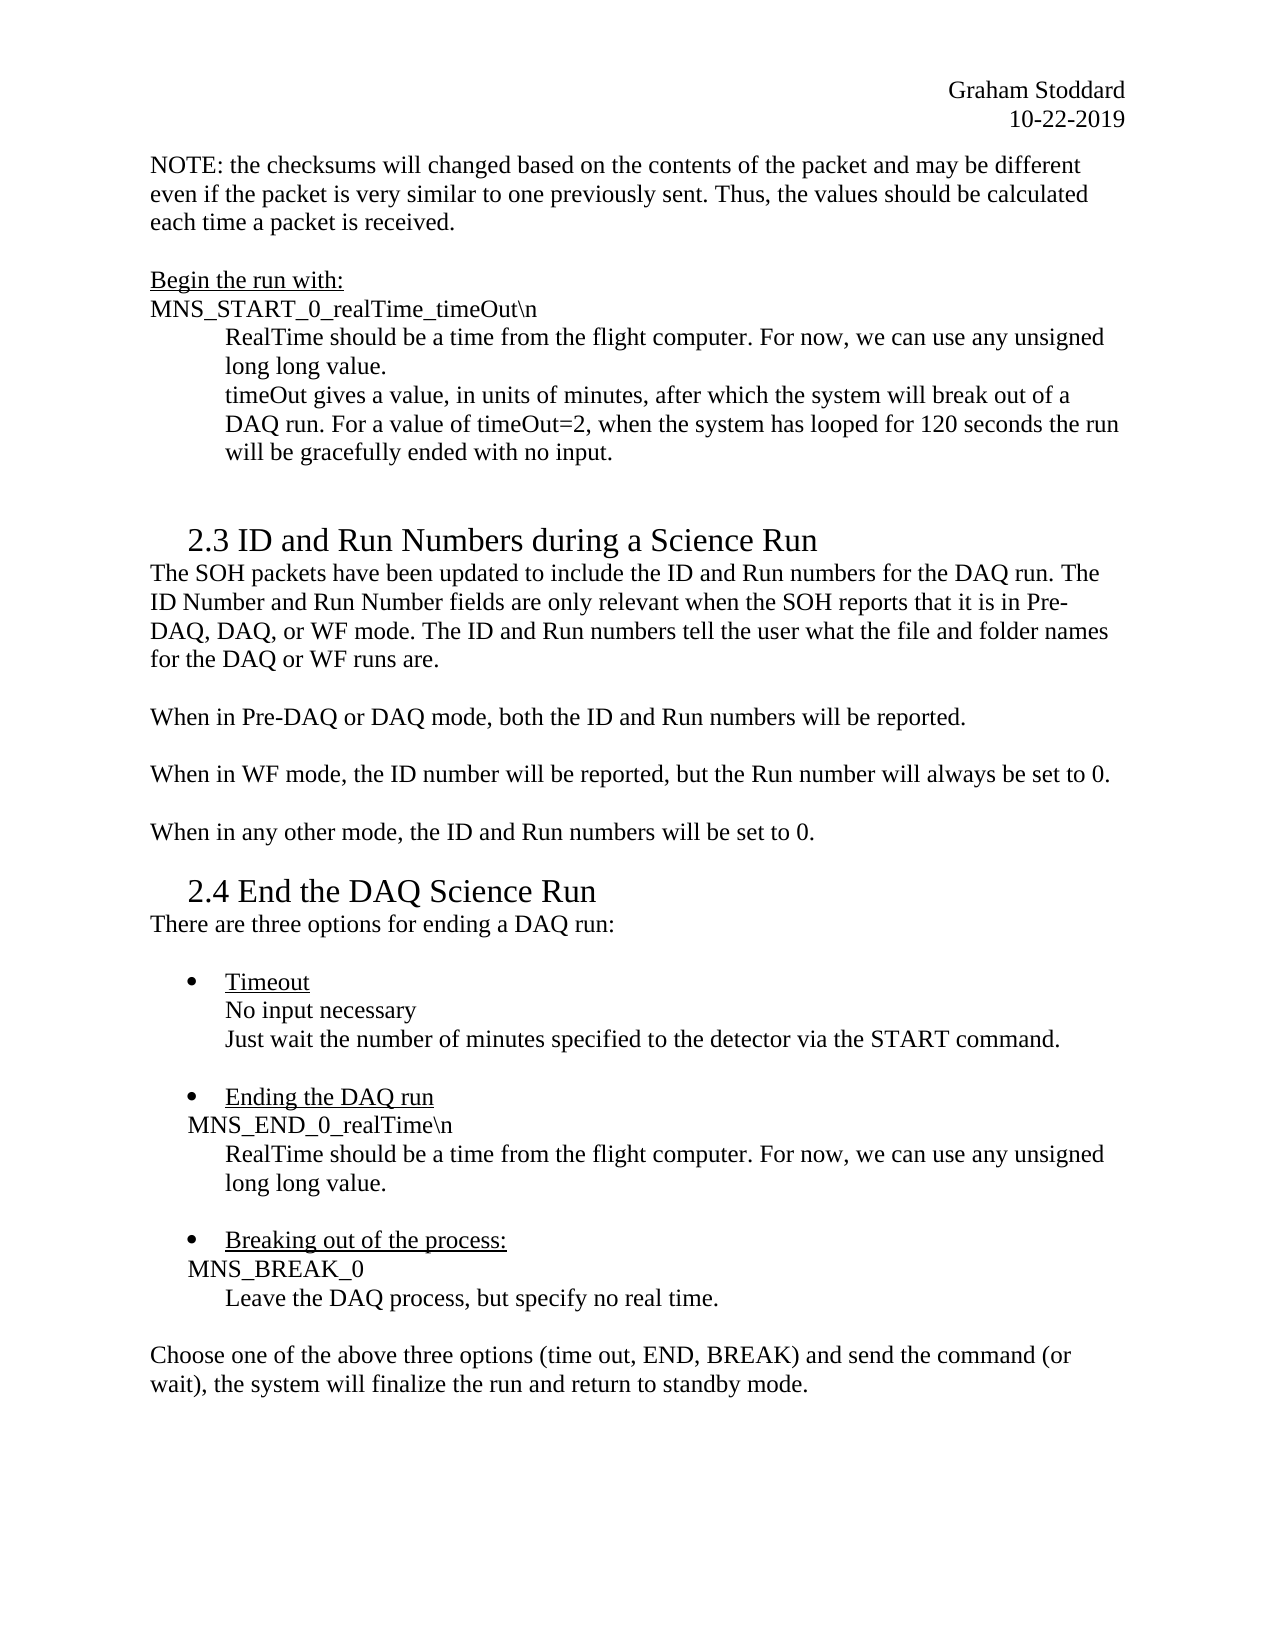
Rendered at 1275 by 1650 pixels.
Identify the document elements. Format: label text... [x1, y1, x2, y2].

text When in WF mode, the ID number will be reported, but the Run number will always be set to 0. [150, 759, 1125, 788]
text Choose one of the above three options (time out, END, BREAK) and send the command (or wait), the system will finalize the run and return to standby mode. [150, 1340, 1125, 1398]
subtitle ID and Run Numbers during a Science Run [187, 520, 1125, 558]
list Breaking out of the process: [187, 1225, 1125, 1254]
subtitle End the DAQ Science Run [187, 871, 1125, 909]
text The SOH packets have been updated to include the ID and Run numbers for the DAQ run. The ID Number and Run Number fields are only relevant when the SOH reports that it is in Pre-DAQ, DAQ, or WF mode. The ID and Run numbers tell the user what the file and folder names for the DAQ or WF runs are. [150, 558, 1125, 673]
text When in Pre-DAQ or DAQ mode, both the ID and Run numbers will be reported. [150, 702, 1125, 731]
list Timeout [187, 967, 1125, 995]
text NOTE: the checksums will changed based on the contents of the packet and may be different even if the packet is very similar to one previously sent. Thus, the values should be calculated each time a packet is received. [150, 150, 1125, 236]
text Leave the DAQ process, but specify no real time. [150, 1283, 1125, 1312]
text MNS_BREAK_0 [150, 1254, 1125, 1283]
text When in any other mode, the ID and Run numbers will be set to 0. [150, 817, 1125, 846]
text timeOut gives a value, in units of minutes, after which the system will break out of a DAQ run. For a value of timeOut=2, when the system has looped for 120 seconds the run will be gracefully ended with no input. [225, 380, 1125, 466]
text RealTime should be a time from the flight computer. For now, we can use any unsigned long long value. [225, 322, 1125, 380]
text Just wait the number of minutes specified to the detector via the START command. [150, 1024, 1125, 1053]
text RealTime should be a time from the flight computer. For now, we can use any unsigned long long value. [225, 1139, 1125, 1197]
list Ending the DAQ run [187, 1082, 1125, 1110]
text MNS_START_0_realTime_timeOut\n [150, 294, 1125, 322]
text No input necessary [150, 995, 1125, 1024]
text There are three options for ending a DAQ run: [150, 909, 1125, 938]
text Begin the run with: [150, 265, 1125, 294]
text MNS_END_0_realTime\n [150, 1110, 1125, 1139]
